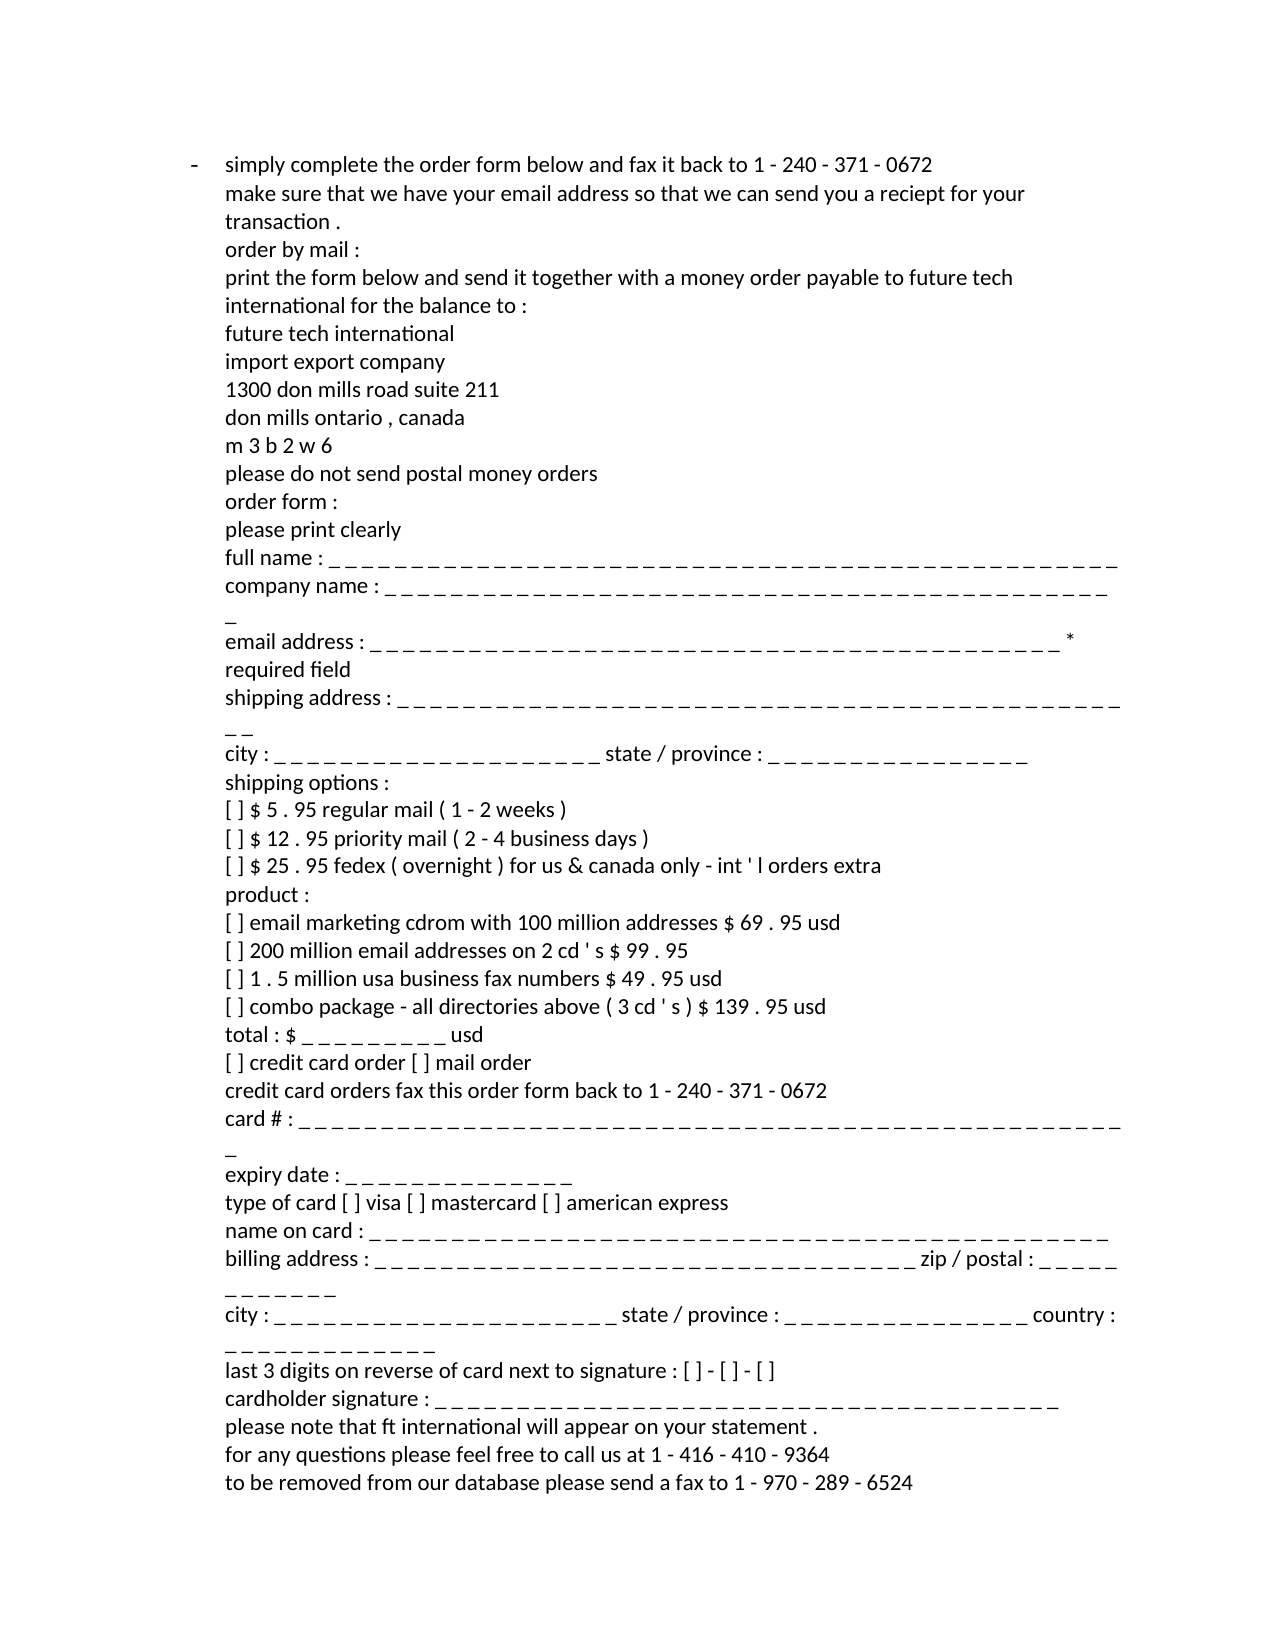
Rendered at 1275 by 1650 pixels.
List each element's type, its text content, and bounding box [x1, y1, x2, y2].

list simply complete the order form below and fax it back to 1 - 240 - 371 - 0672 make sure that we have your email address so that we can send you a reciept for your transaction . order by mail : print the form below and send it together with a money order payable to future tech international for the balance to : future tech international import export company 1300 don mills road suite 211 don mills ontario , canada m 3 b 2 w 6 please do not send postal money orders order form : please print clearly full name : _ _ _ _ _ _ _ _ _ _ _ _ _ _ _ _ _ _ _ _ _ _ _ _ _ _ _ _ _ _ _ _ _ _ _ _ _ _ _ _ _ _ _ _ _ _ _ _ company name : _ _ _ _ _ _ _ _ _ _ _ _ _ _ _ _ _ _ _ _ _ _ _ _ _ _ _ _ _ _ _ _ _ _ _ _ _ _ _ _ _ _ _ _ _ email address : _ _ _ _ _ _ _ _ _ _ _ _ _ _ _ _ _ _ _ _ _ _ _ _ _ _ _ _ _ _ _ _ _ _ _ _ _ _ _ _ _ _ * required field shipping address : _ _ _ _ _ _ _ _ _ _ _ _ _ _ _ _ _ _ _ _ _ _ _ _ _ _ _ _ _ _ _ _ _ _ _ _ _ _ _ _ _ _ _ _ _ _ city : _ _ _ _ _ _ _ _ _ _ _ _ _ _ _ _ _ _ _ _ state / province : _ _ _ _ _ _ _ _ _ _ _ _ _ _ _ _ shipping options : [ ] $ 5 . 95 regular mail ( 1 - 2 weeks ) [ ] $ 12 . 95 priority mail ( 2 - 4 business days ) [ ] $ 25 . 95 fedex ( overnight ) for us & canada only - int ' l orders extra product : [ ] email marketing cdrom with 100 million addresses $ 69 . 95 usd [ ] 200 million email addresses on 2 cd ' s $ 99 . 95 [ ] 1 . 5 million usa business fax numbers $ 49 . 95 usd [ ] combo package - all directories above ( 3 cd ' s ) $ 139 . 95 usd total : $ _ _ _ _ _ _ _ _ _ usd [ ] credit card order [ ] mail order credit card orders fax this order form back to 1 - 240 - 371 - 0672 card # : _ _ _ _ _ _ _ _ _ _ _ _ _ _ _ _ _ _ _ _ _ _ _ _ _ _ _ _ _ _ _ _ _ _ _ _ _ _ _ _ _ _ _ _ _ _ _ _ _ _ _ expiry date : _ _ _ _ _ _ _ _ _ _ _ _ _ _ type of card [ ] visa [ ] mastercard [ ] american express name on card : _ _ _ _ _ _ _ _ _ _ _ _ _ _ _ _ _ _ _ _ _ _ _ _ _ _ _ _ _ _ _ _ _ _ _ _ _ _ _ _ _ _ _ _ _ billing address : _ _ _ _ _ _ _ _ _ _ _ _ _ _ _ _ _ _ _ _ _ _ _ _ _ _ _ _ _ _ _ _ _ zip / postal : _ _ _ _ _ _ _ _ _ _ _ _ city : _ _ _ _ _ _ _ _ _ _ _ _ _ _ _ _ _ _ _ _ _ state / province : _ _ _ _ _ _ _ _ _ _ _ _ _ _ _ country : _ _ _ _ _ _ _ _ _ _ _ _ _ last 3 digits on reverse of card next to signature : [ ] - [ ] - [ ] cardholder signature : _ _ _ _ _ _ _ _ _ _ _ _ _ _ _ _ _ _ _ _ _ _ _ _ _ _ _ _ _ _ _ _ _ _ _ _ _ _ please note that ft international will appear on your statement . for any questions please feel free to call us at 1 - 416 - 410 - 9364 to be removed from our database please send a fax to 1 - 970 - 289 - 6524 [187, 150, 1125, 1496]
